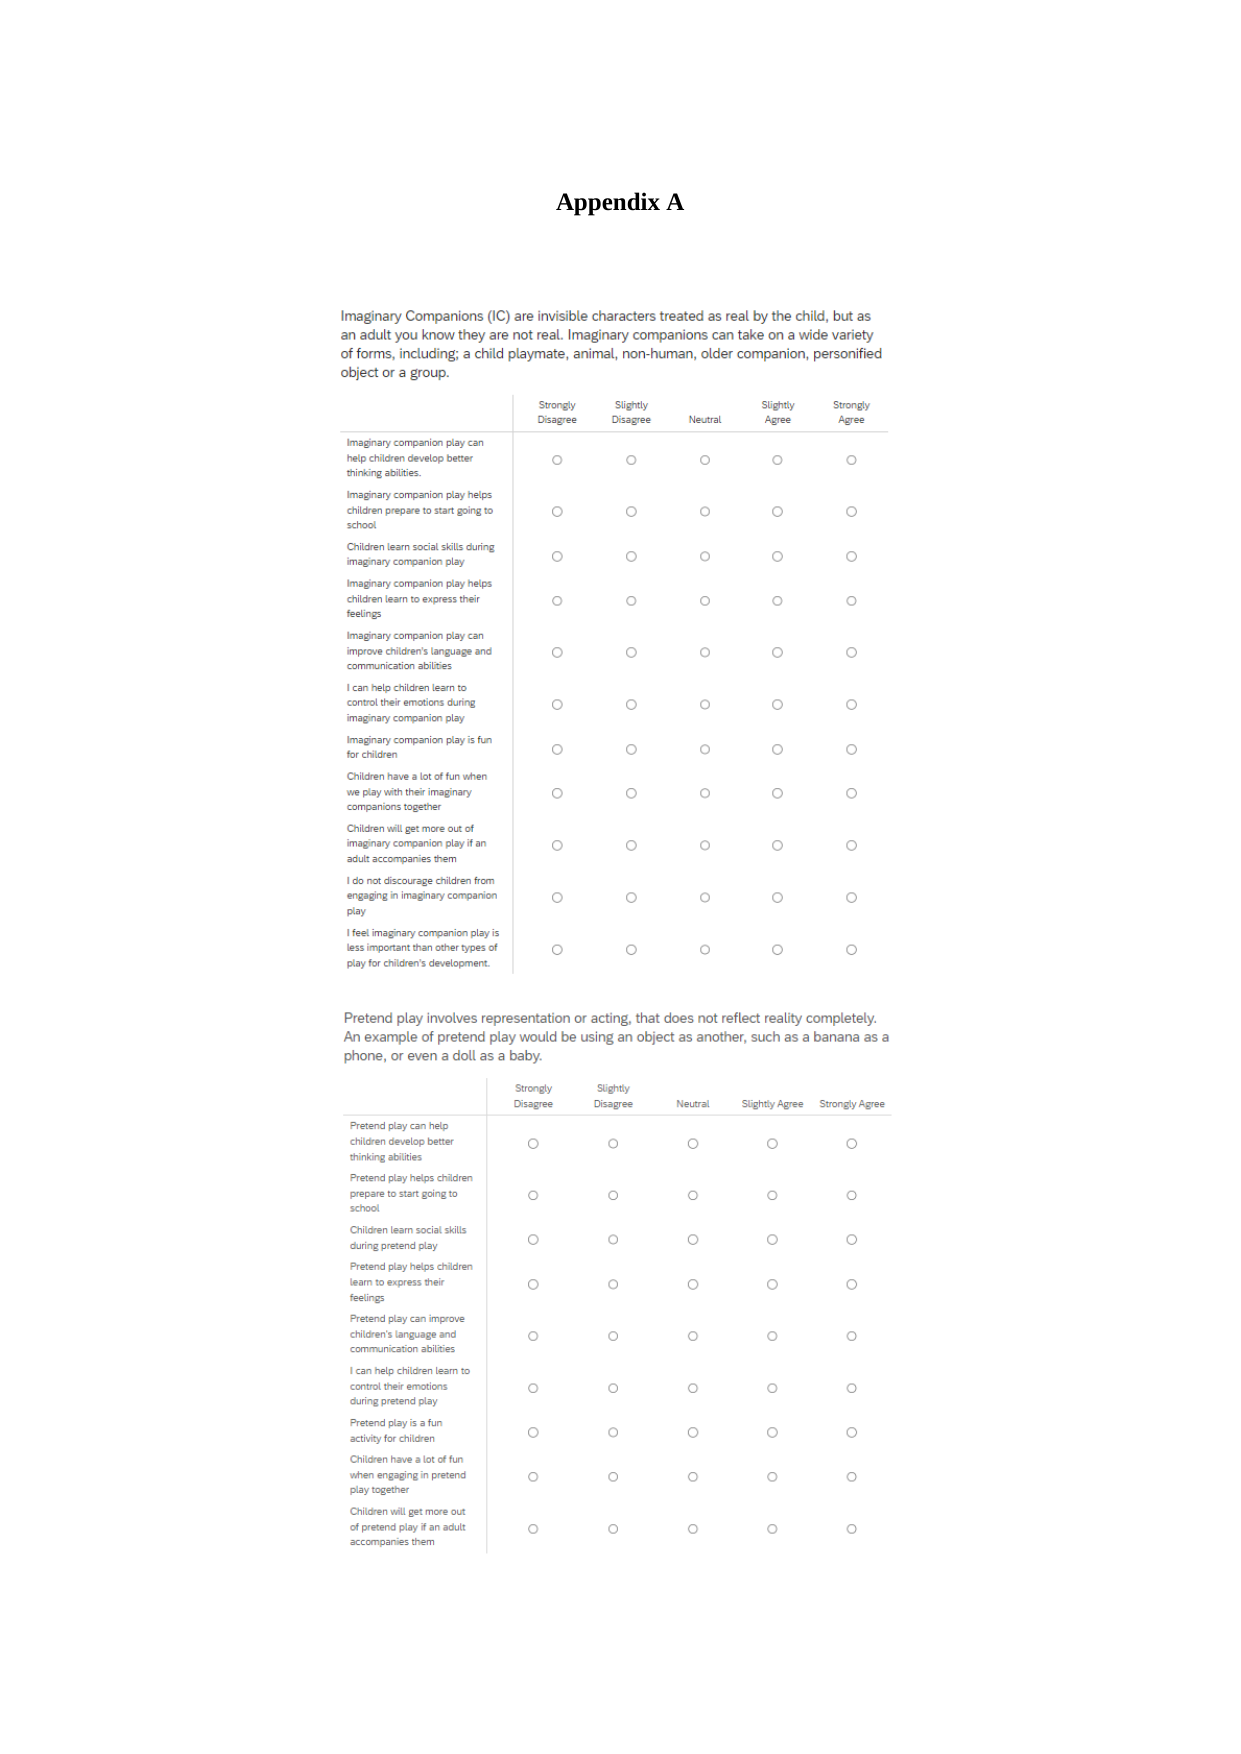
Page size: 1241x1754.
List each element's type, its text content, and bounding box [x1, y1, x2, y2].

picture [334, 302, 907, 978]
picture [338, 1002, 902, 1567]
